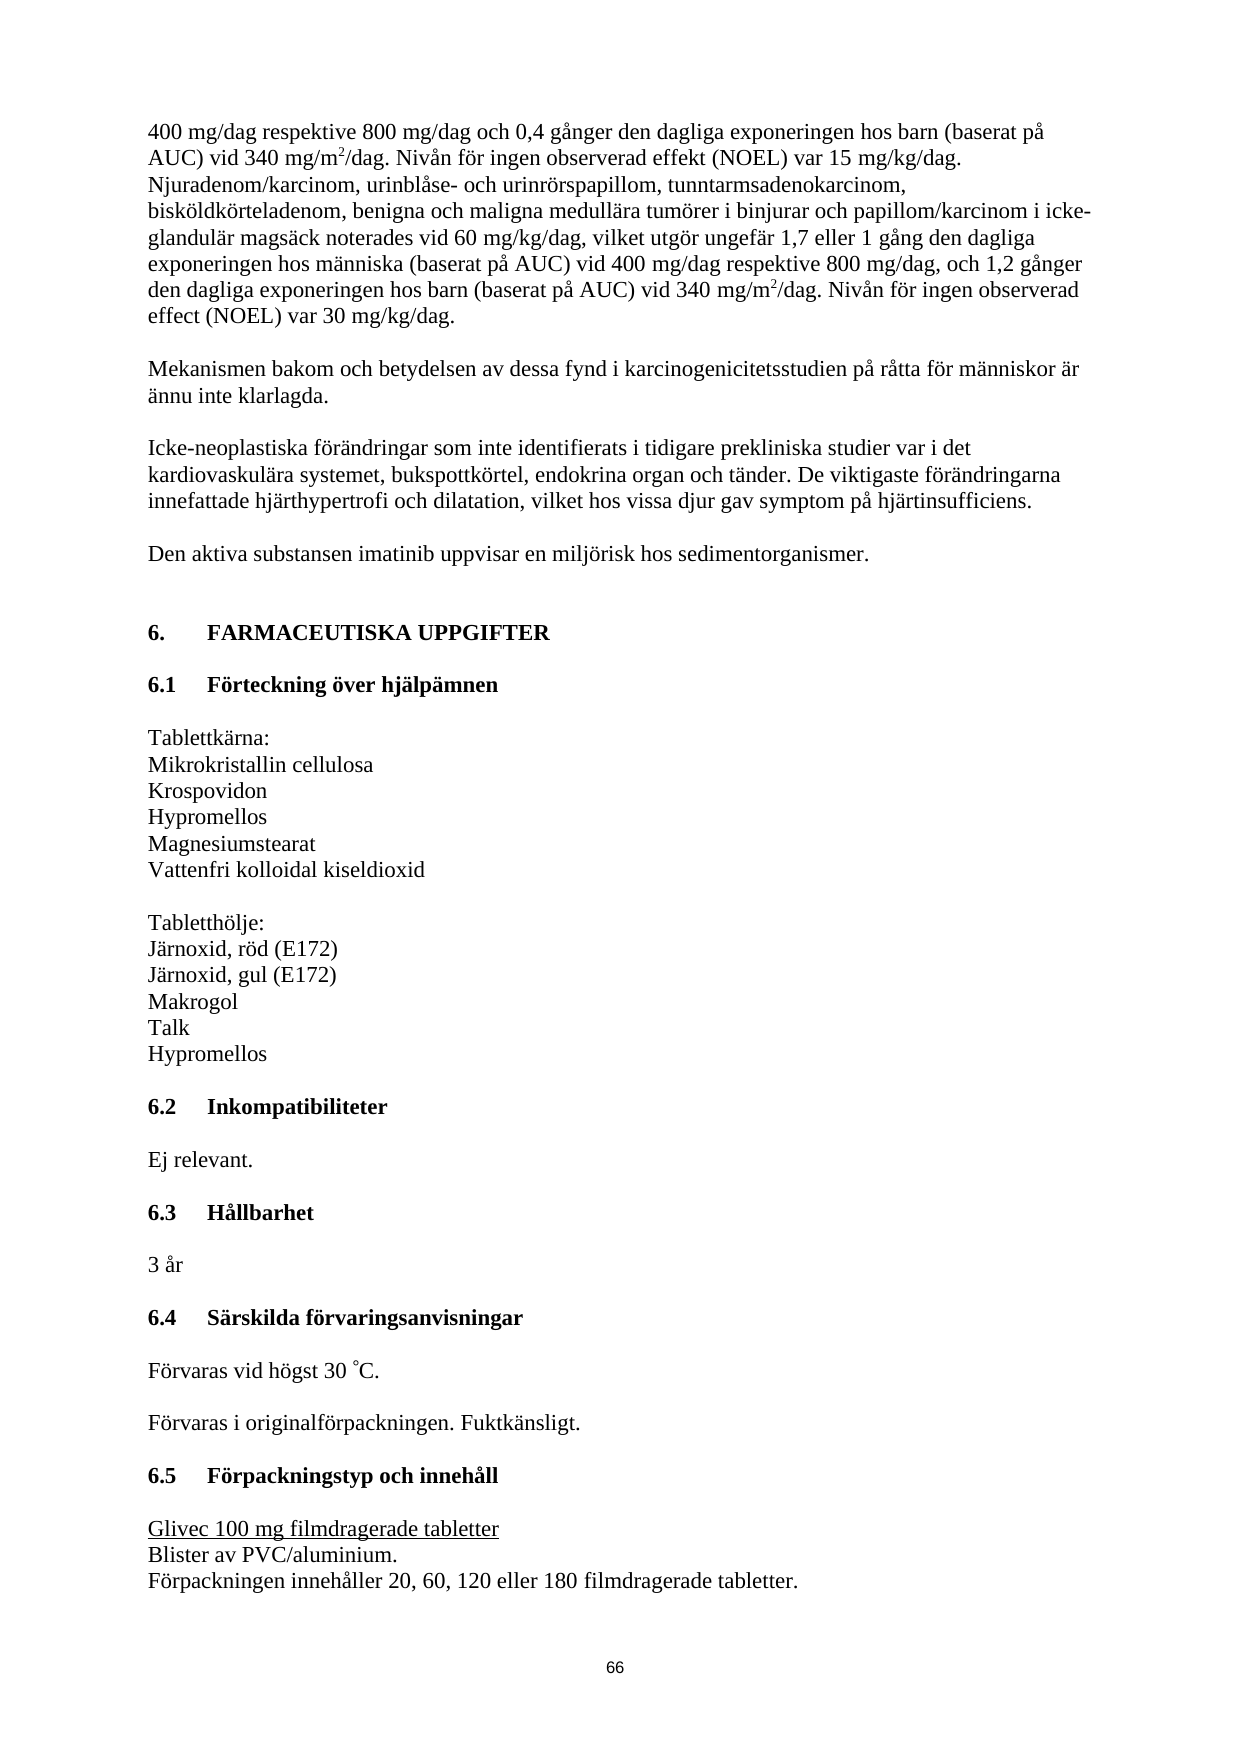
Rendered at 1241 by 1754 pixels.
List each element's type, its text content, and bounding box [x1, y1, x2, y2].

text Mikrokristallin cellulosa [148, 751, 1092, 777]
text Hypromellos [148, 1041, 1092, 1067]
text Förpackningen innehåller 20, 60, 120 eller 180 filmdragerade tabletter. [148, 1568, 1092, 1594]
text 6.4 Särskilda förvaringsanvisningar [148, 1304, 1092, 1330]
text Järnoxid, röd (E172) [148, 935, 1092, 961]
text Tabletthölje: [148, 909, 1092, 935]
text Förvaras i originalförpackningen. Fuktkänsligt. [148, 1409, 1092, 1436]
text Mekanismen bakom och betydelsen av dessa fynd i karcinogenicitetsstudien på råtta för människor är ännu inte klarlagda. [148, 355, 1092, 408]
text Icke-neoplastiska förändringar som inte identifierats i tidigare prekliniska studier var i det kardiovaskulära systemet, bukspottkörtel, endokrina organ och tänder. De viktigaste förändringarna innefattade hjärthypertrofi och dilatation, vilket hos vissa djur gav symptom på hjärtinsufficiens. [148, 434, 1092, 513]
subtitle 6. FARMACEUTISKA UPPGIFTER [148, 619, 1092, 645]
subtitle 6.1 Förteckning över hjälpämnen [148, 672, 1092, 698]
text Blister av PVC/aluminium. [148, 1541, 1092, 1568]
text Krospovidon [148, 777, 1092, 803]
text Ej relevant. [148, 1146, 1092, 1172]
text Tablettkärna: [148, 724, 1092, 751]
text 3 år [148, 1251, 1092, 1278]
text Glivec 100 mg filmdragerade tabletter [148, 1515, 1092, 1541]
text Vattenfri kolloidal kiseldioxid [148, 856, 1092, 882]
text Järnoxid, gul (E172) [148, 961, 1092, 988]
text Förvaras vid högst 30 C. [148, 1357, 1092, 1383]
text Makrogol [148, 988, 1092, 1014]
text Hypromellos [148, 803, 1092, 830]
text Den aktiva substansen imatinib uppvisar en miljörisk hos sedimentorganismer. [148, 540, 1092, 566]
text 6.5 Förpackningstyp och innehåll [148, 1462, 1092, 1488]
text Talk [148, 1014, 1092, 1041]
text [148, 118, 1092, 329]
text 6.2 Inkompatibiliteter [148, 1093, 1092, 1119]
text Magnesiumstearat [148, 830, 1092, 856]
text 6.3 Hållbarhet [148, 1199, 1092, 1225]
